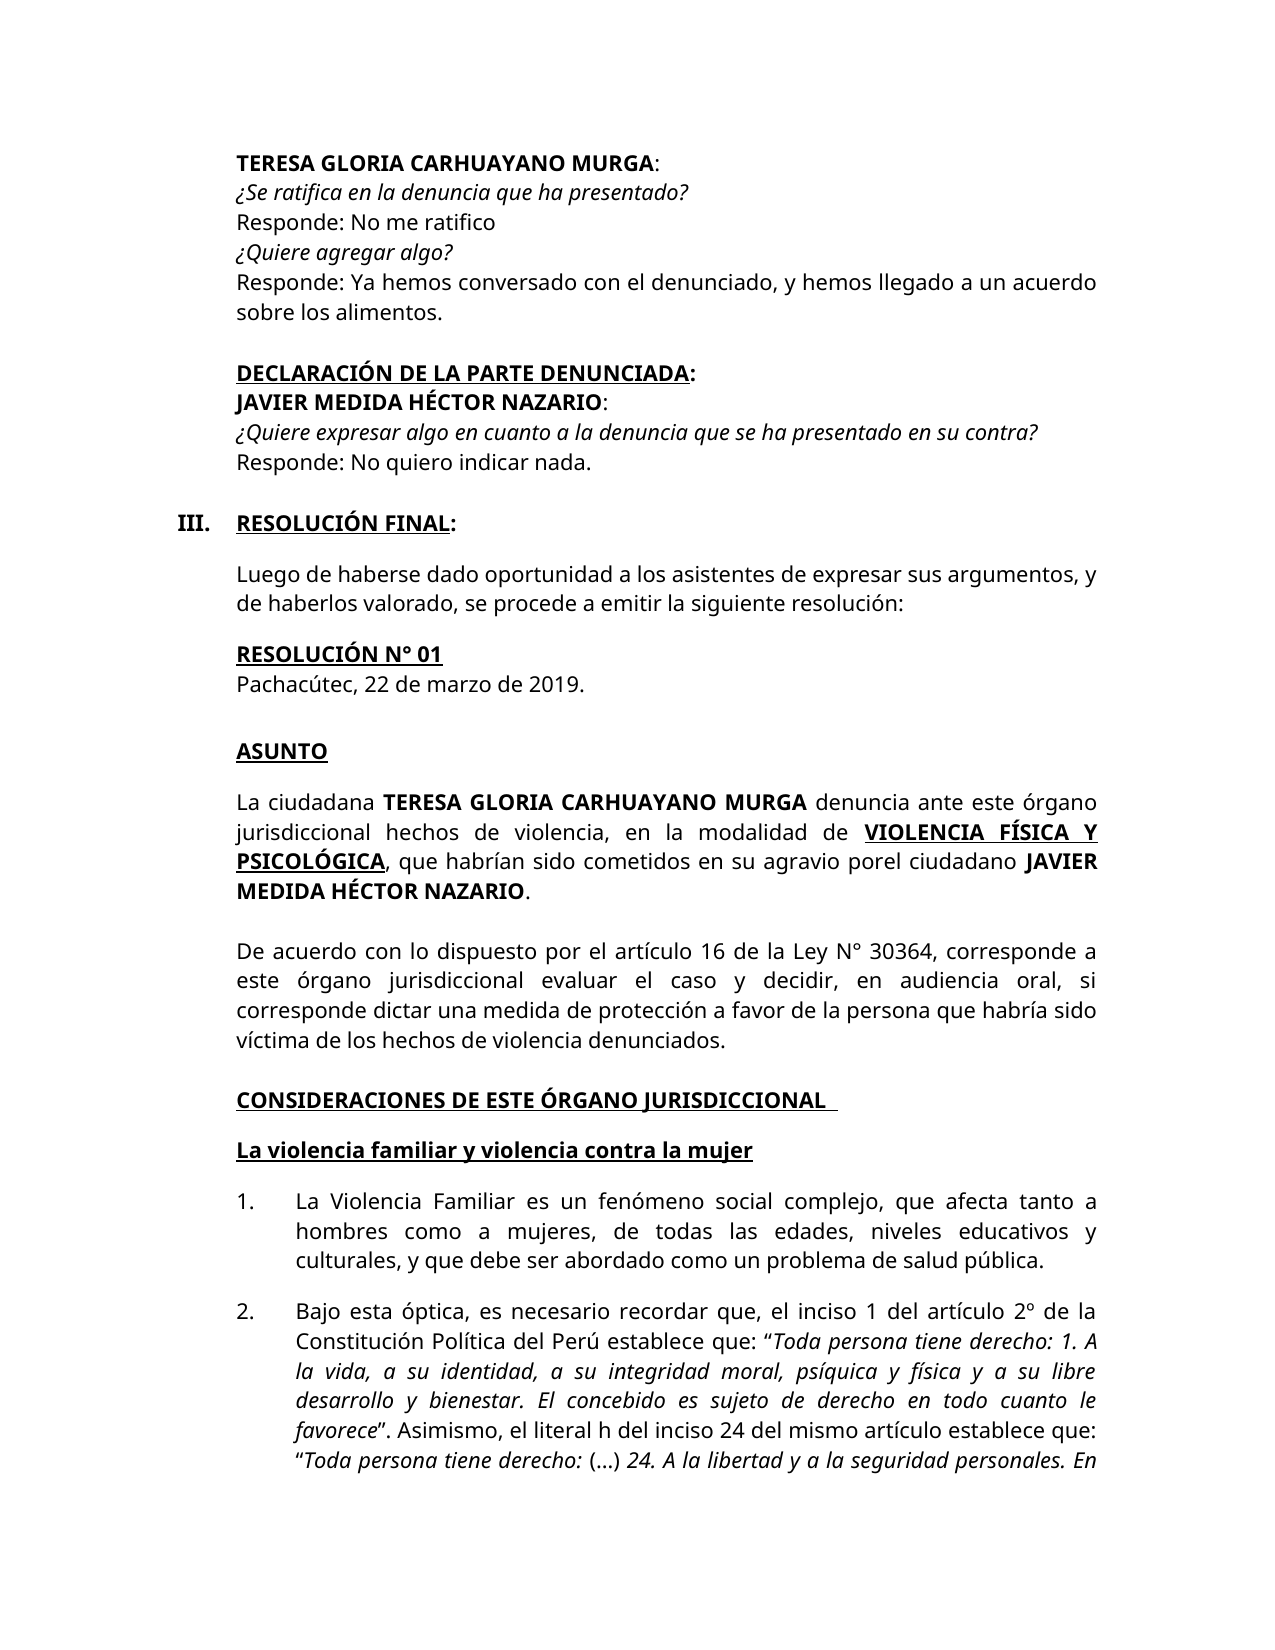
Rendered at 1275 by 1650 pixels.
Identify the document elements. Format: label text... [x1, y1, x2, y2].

text ASUNTO [236, 736, 1098, 766]
text La ciudadana TERESA GLORIA CARHUAYANO MURGA denuncia ante este órgano jurisdiccional hechos de violencia, en la modalidad de VIOLENCIA FÍSICA Y PSICOLÓGICA, que habrían sido cometidos en su agravio porel ciudadano JAVIER MEDIDA HÉCTOR NAZARIO. [236, 787, 1098, 906]
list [236, 1296, 1098, 1475]
list La Violencia Familiar es un fenómeno social complejo, que afecta tanto a hombres como a mujeres, de todas las edades, niveles educativos y culturales, y que debe ser abordado como un problema de salud pública. [236, 1186, 1098, 1275]
text TERESA GLORIA CARHUAYANO MURGA: [236, 148, 1098, 177]
text ¿Se ratifica en la denuncia que ha presentado? [236, 177, 1098, 207]
text La violencia familiar y violencia contra la mujer [236, 1135, 1098, 1165]
subtitle Luego de haberse dado oportunidad a los asistentes de expresar sus argumentos, y de haberlos valorado, se procede a emitir la siguiente resolución: [236, 559, 1098, 618]
text Pachacútec, 22 de marzo de 2019. [236, 669, 1098, 699]
text RESOLUCIÓN N° 01 [236, 639, 1098, 669]
text Responde: No quiero indicar nada. [236, 447, 1098, 477]
text ¿Quiere expresar algo en cuanto a la denuncia que se ha presentado en su contra? [236, 417, 1098, 447]
text Responde: Ya hemos conversado con el denunciado, y hemos llegado a un acuerdo sobre los alimentos. [236, 267, 1098, 326]
text De acuerdo con lo dispuesto por el artículo 16 de la Ley N° 30364, corresponde a este órgano jurisdiccional evaluar el caso y decidir, en audiencia oral, si corresponde dictar una medida de protección a favor de la persona que habría sido víctima de los hechos de violencia denunciados. [236, 936, 1098, 1055]
subtitle RESOLUCIÓN FINAL: [177, 507, 1098, 538]
text ¿Quiere agregar algo? [236, 237, 1098, 267]
text DECLARACIÓN DE LA PARTE DENUNCIADA: [236, 358, 1098, 387]
text Responde: No me ratifico [236, 207, 1098, 237]
text JAVIER MEDIDA HÉCTOR NAZARIO: [236, 387, 1098, 417]
text CONSIDERACIONES DE ESTE ÓRGANO JURISDICCIONAL [236, 1085, 1098, 1114]
